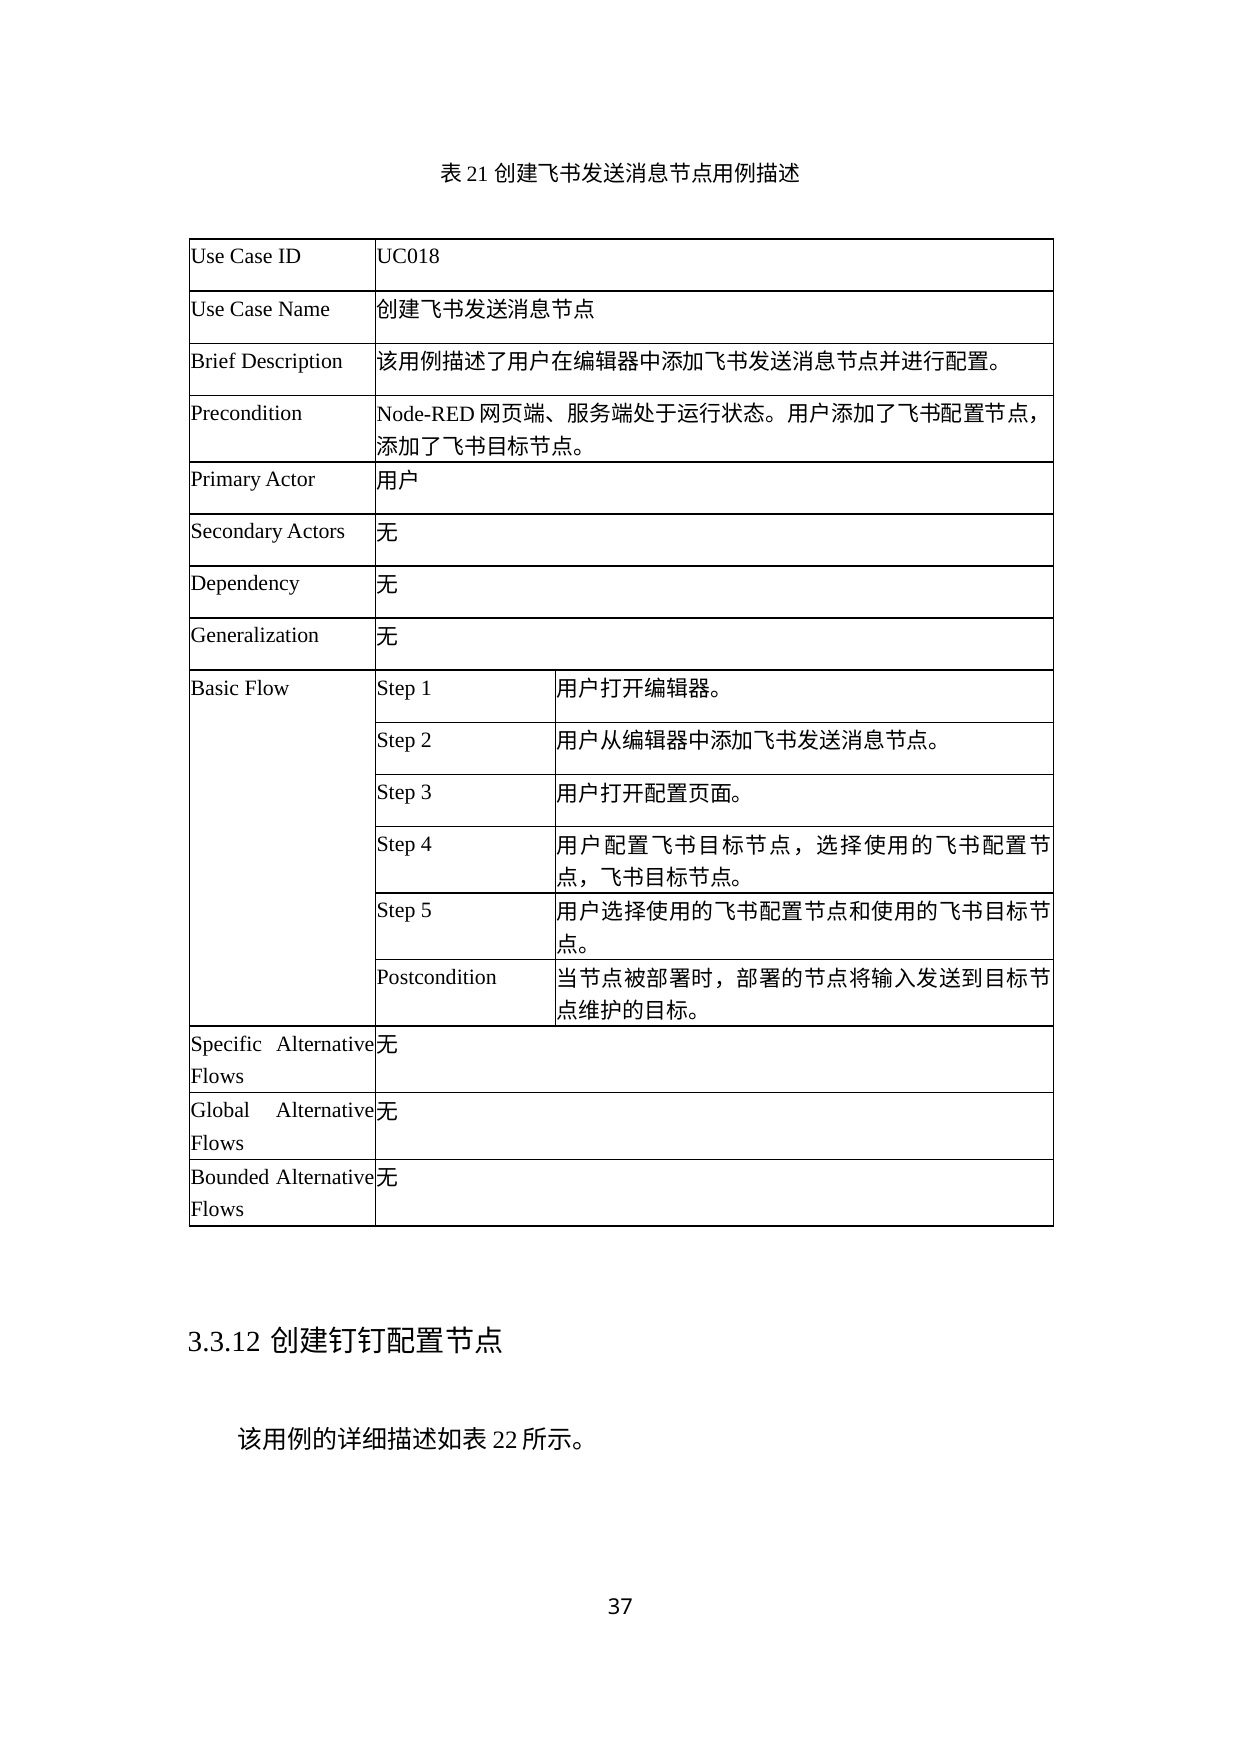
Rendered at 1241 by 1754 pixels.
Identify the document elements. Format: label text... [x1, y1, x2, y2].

table_cell Postcondition [376, 960, 555, 1025]
table_cell Basic Flow [190, 671, 375, 1025]
table_cell 无 [376, 515, 1053, 565]
table_cell 用户 [376, 463, 1053, 513]
list 创建钉钉配置节点 [187, 1306, 1053, 1371]
table_cell 用户打开配置页面。 [556, 775, 1053, 826]
table_cell 用户从编辑器中添加飞书发送消息节点。 [556, 723, 1053, 773]
table_cell 无 [376, 1027, 1053, 1092]
table_cell 创建飞书发送消息节点 [376, 292, 1053, 342]
table_cell Global Alternative Flows [190, 1093, 375, 1158]
table_cell Bounded Alternative Flows [190, 1160, 375, 1225]
table_cell 无 [376, 619, 1053, 669]
text 该用例的详细描述如表22所示。 [187, 1405, 1053, 1470]
table_cell 无 [376, 567, 1053, 617]
table_cell Step 3 [376, 775, 555, 826]
table_cell Brief Description [190, 344, 375, 394]
table_cell Use Case Name [190, 292, 375, 342]
table_header UC018 [376, 240, 1053, 290]
table_cell 无 [376, 1093, 1053, 1158]
table_cell Step 1 [376, 671, 555, 721]
table_cell Step 4 [376, 827, 555, 892]
table_cell Step 5 [376, 894, 555, 959]
table_cell 当节点被部署时，部署的节点将输入发送到目标节点维护的目标。 [556, 960, 1053, 1025]
table_cell Generalization [190, 619, 375, 669]
table_cell Primary Actor [190, 463, 375, 513]
table_cell Dependency [190, 567, 375, 617]
table_cell 用户选择使用的飞书配置节点和使用的飞书目标节点。 [556, 894, 1053, 959]
table_cell Node-RED网页端、服务端处于运行状态。用户添加了飞书配置节点，添加了飞书目标节点。 [376, 396, 1053, 461]
table_cell 该用例描述了用户在编辑器中添加飞书发送消息节点并进行配置。 [376, 344, 1053, 394]
table_cell Step 2 [376, 723, 555, 773]
table_cell Precondition [190, 396, 375, 461]
table_cell 用户配置飞书目标节点，选择使用的飞书配置节点，飞书目标节点。 [556, 827, 1053, 892]
table_cell Specific Alternative Flows [190, 1027, 375, 1092]
text 表21 创建飞书发送消息节点用例描述 [187, 156, 1053, 188]
table_cell 用户打开编辑器。 [556, 671, 1053, 721]
table_cell Secondary Actors [190, 515, 375, 565]
table_cell 无 [376, 1160, 1053, 1225]
table_header Use Case ID [190, 240, 375, 290]
